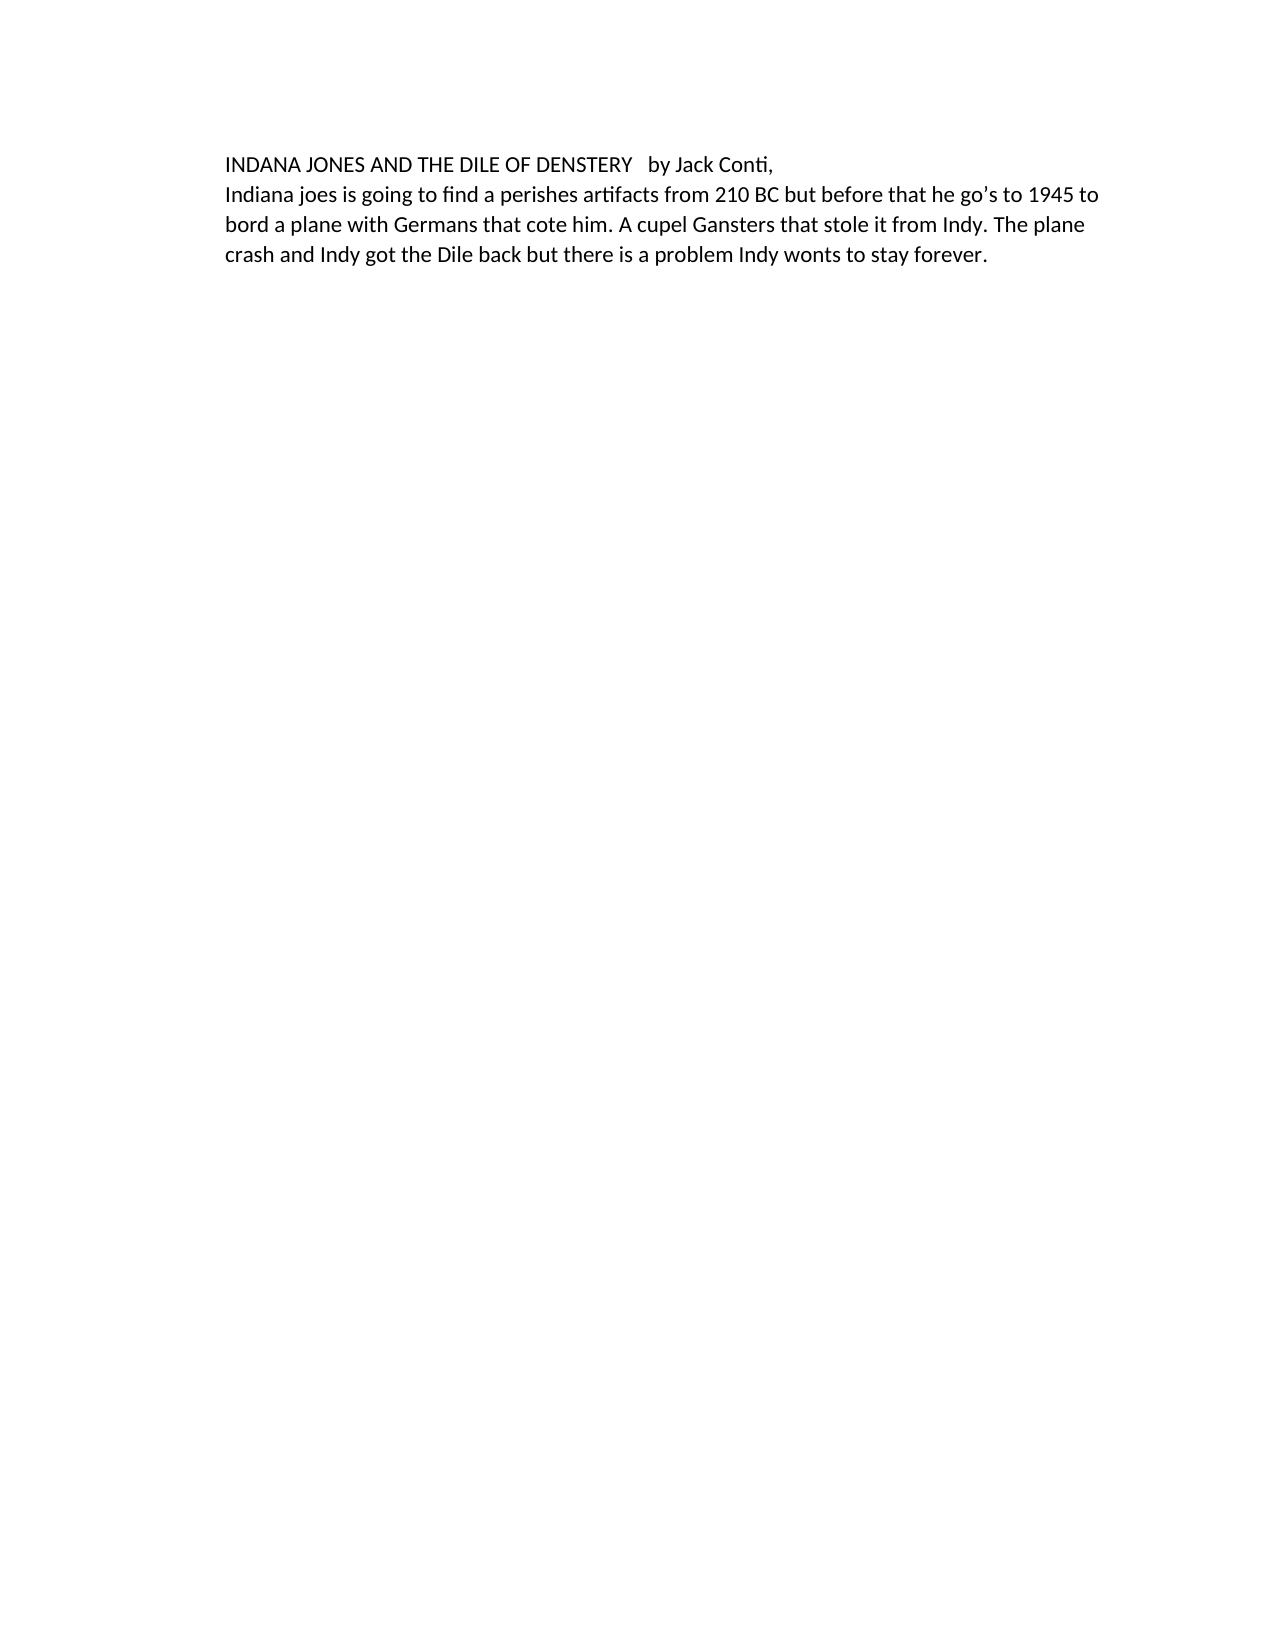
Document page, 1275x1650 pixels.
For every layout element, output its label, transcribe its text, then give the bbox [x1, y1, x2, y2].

text INDANA JONES AND THE DILE OF DENSTERY by Jack Conti, Indiana joes is going to find a perishes artifacts from 210 BC but before that he go’s to 1945 to bord a plane with Germans that cote him. A cupel Gansters that stole it from Indy. The plane crash and Indy got the Dile back but there is a problem Indy wonts to stay forever. [225, 150, 1125, 269]
